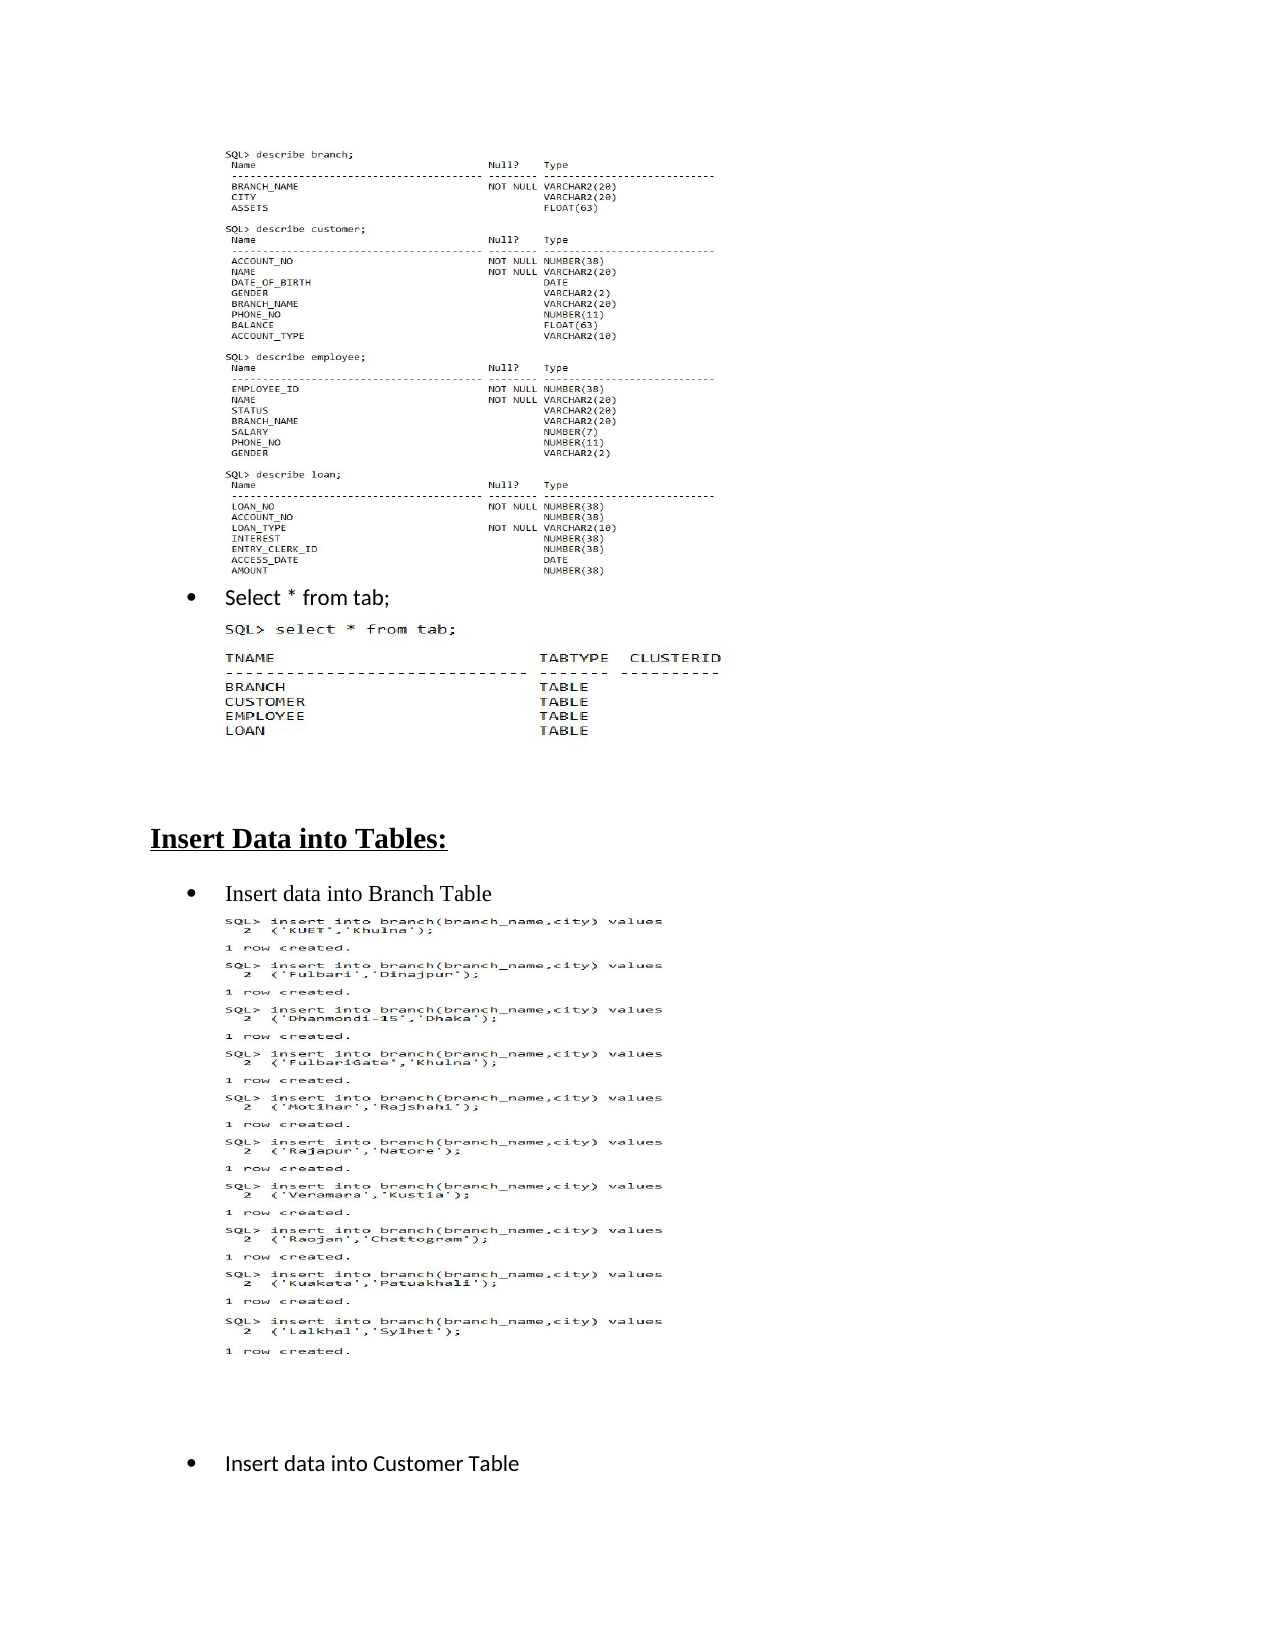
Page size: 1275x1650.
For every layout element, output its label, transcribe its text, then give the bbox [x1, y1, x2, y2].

text Insert Data into Tables: [150, 821, 1125, 854]
picture [225, 910, 708, 1291]
list Insert data into Branch Table [187, 880, 1125, 906]
list Select * from tab; [187, 583, 1125, 611]
picture [225, 150, 717, 580]
picture [225, 615, 734, 745]
picture [225, 1294, 708, 1360]
list Insert data into Customer Table [187, 1449, 1125, 1477]
